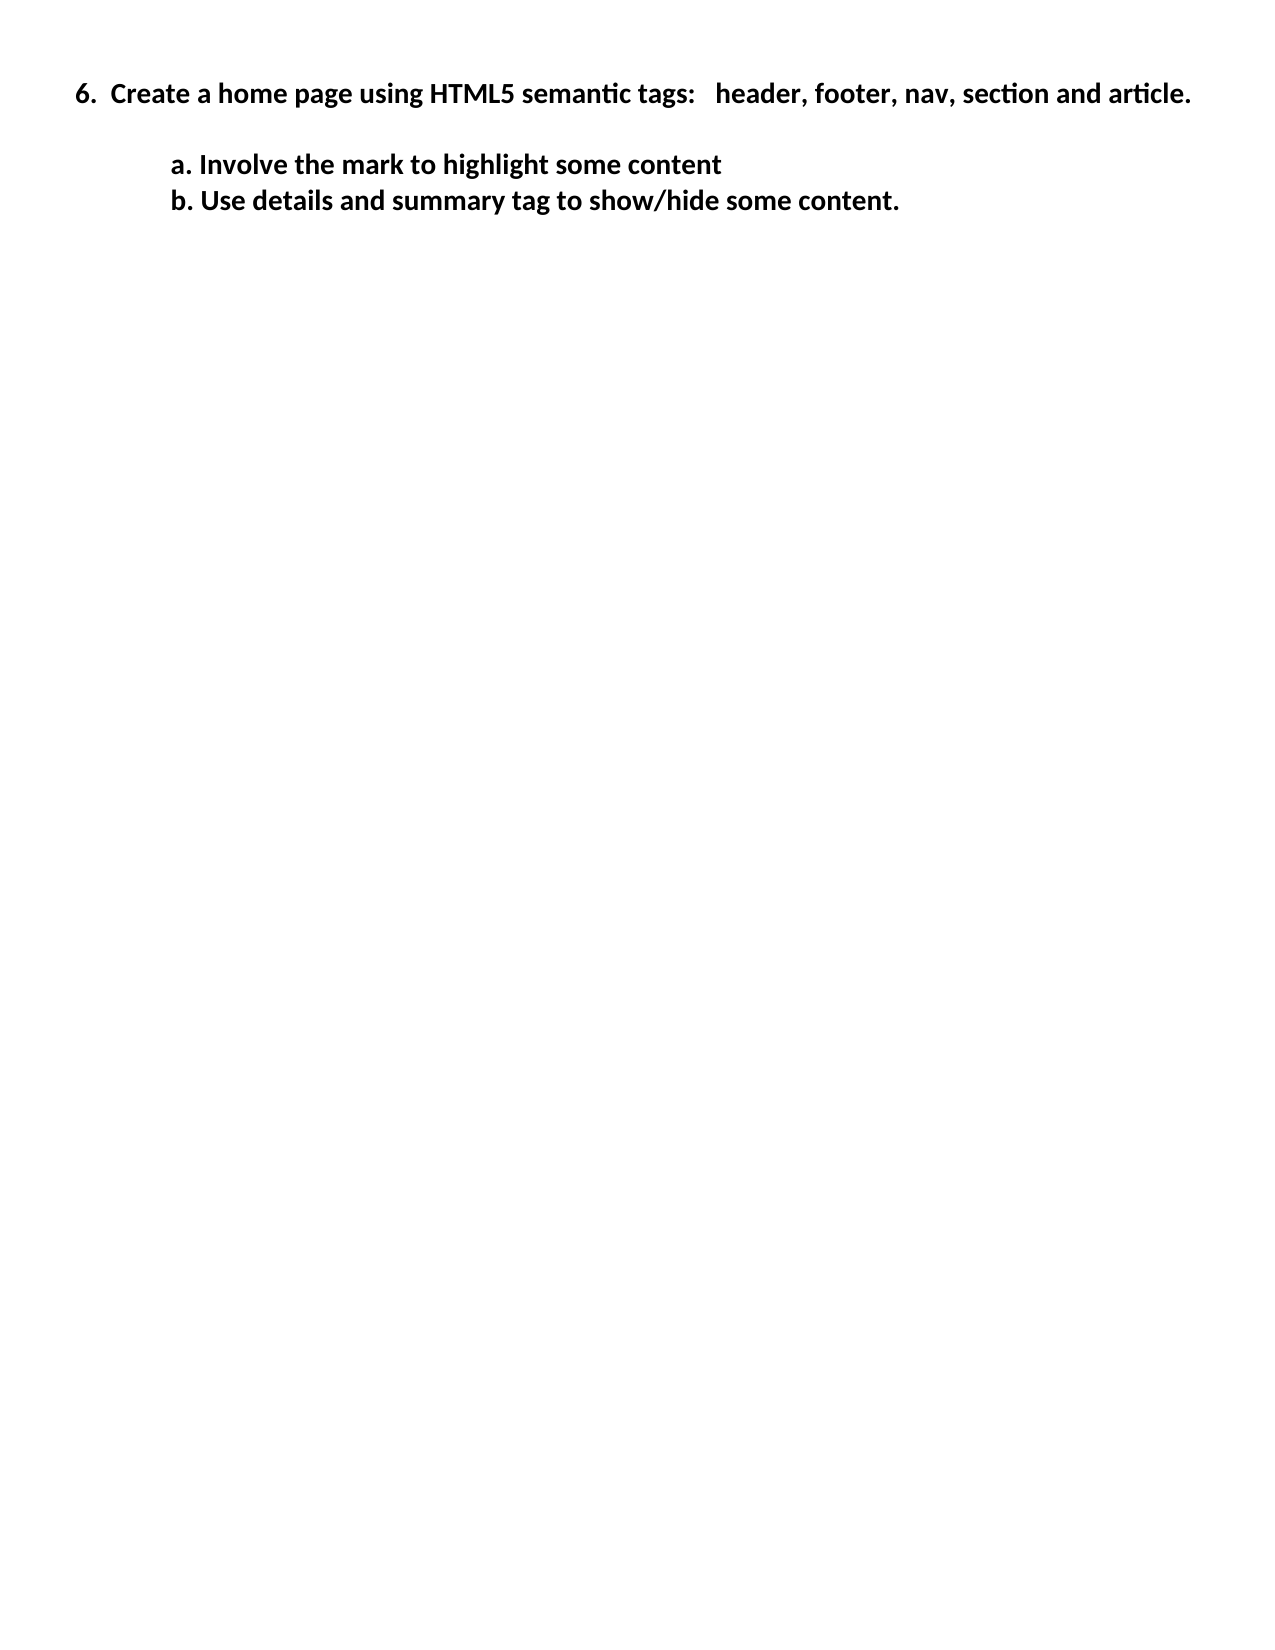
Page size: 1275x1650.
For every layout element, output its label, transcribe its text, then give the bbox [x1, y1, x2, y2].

text b. Use details and summary tag to show/hide some content. [75, 182, 1200, 217]
text 6. Create a home page using HTML5 semantic tags: header, footer, nav, section and article. [75, 75, 1200, 111]
text a. Involve the mark to highlight some content [75, 146, 1200, 182]
